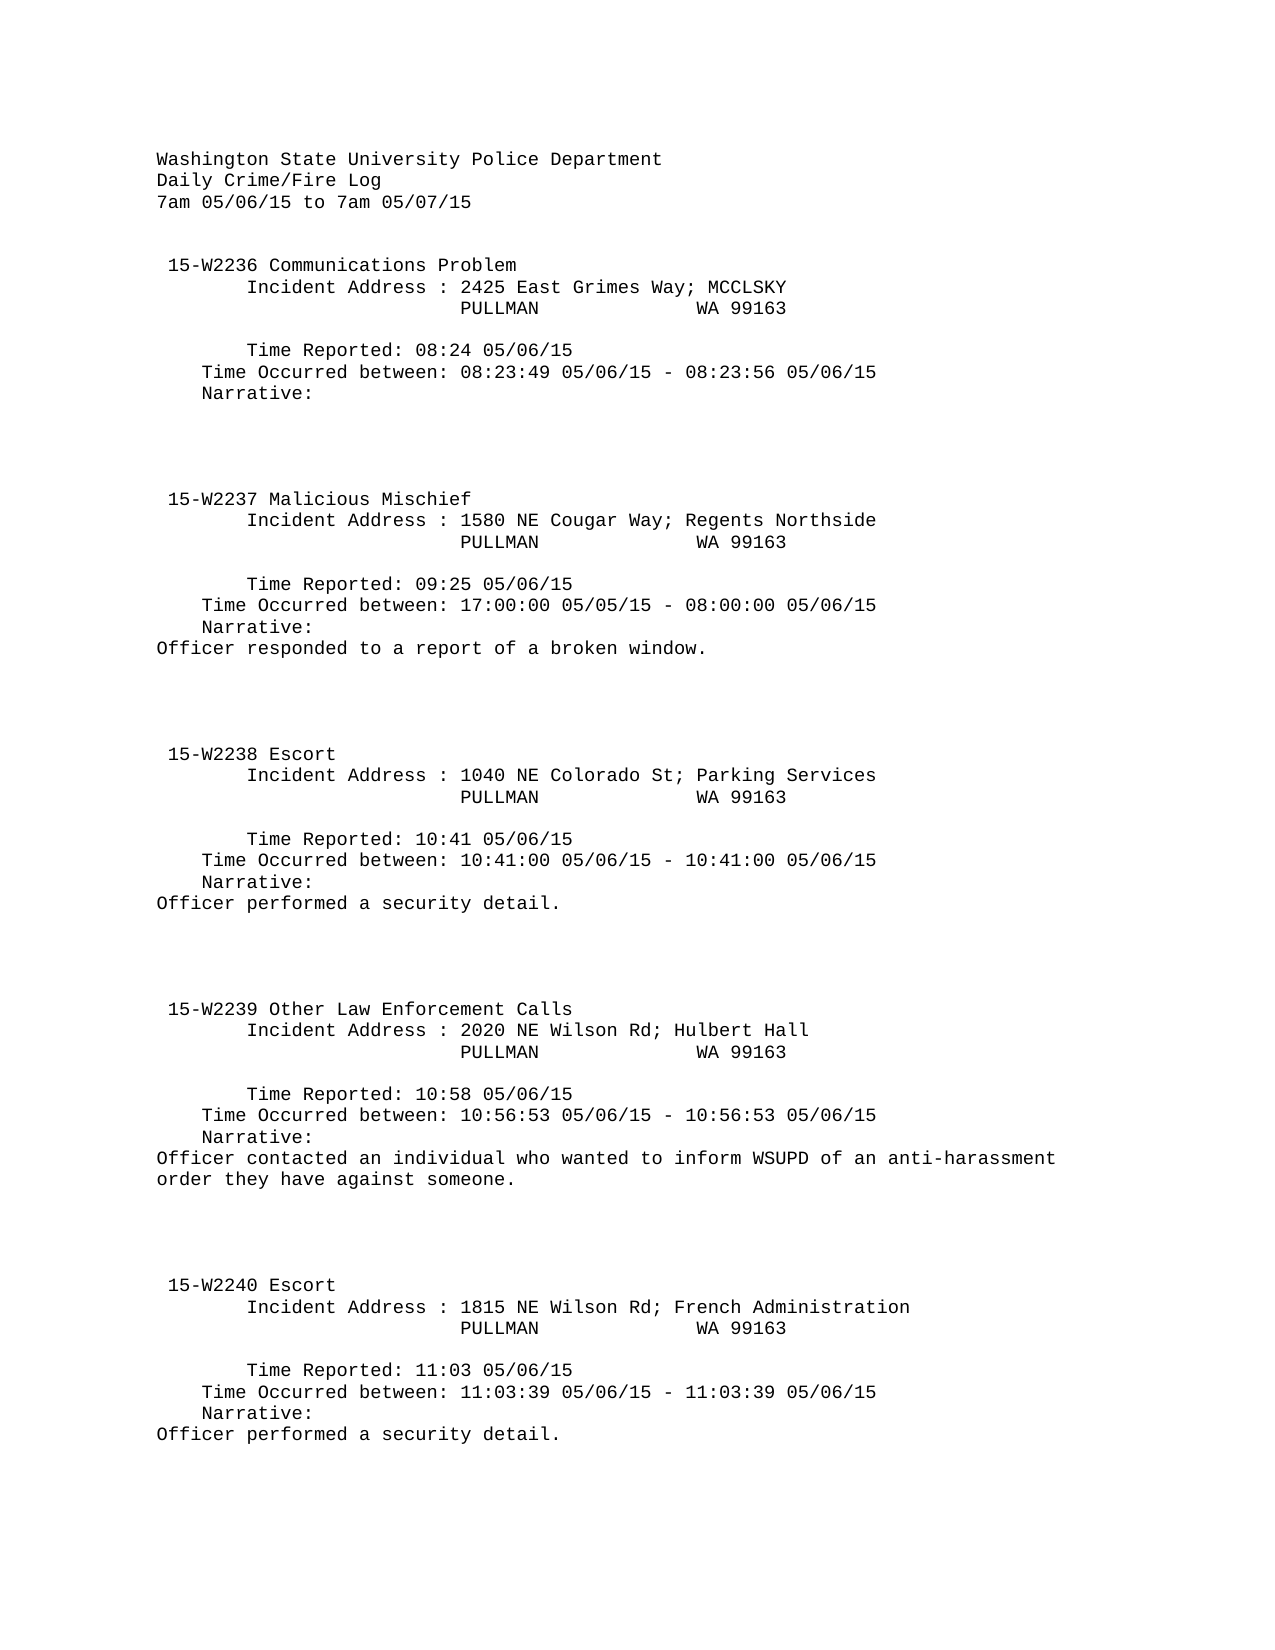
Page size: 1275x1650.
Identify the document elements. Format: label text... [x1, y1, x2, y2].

text 15-W2238 Escort [156, 745, 1118, 766]
text Time Reported: 10:41 05/06/15 [156, 830, 1118, 851]
text Time Occurred between: 10:56:53 05/06/15 - 10:56:53 05/06/15 [156, 1106, 1118, 1127]
text Time Reported: 10:58 05/06/15 [156, 1085, 1118, 1106]
text Narrative: [156, 384, 1118, 405]
text Narrative: [156, 872, 1118, 894]
text Time Reported: 08:24 05/06/15 [156, 341, 1118, 362]
text Incident Address : 1580 NE Cougar Way; Regents Northside [156, 511, 1118, 532]
text Daily Crime/Fire Log [156, 171, 1118, 192]
text Time Occurred between: 17:00:00 05/05/15 - 08:00:00 05/06/15 [156, 596, 1118, 617]
text Incident Address : 1815 NE Wilson Rd; French Administration [156, 1297, 1118, 1319]
text Time Reported: 09:25 05/06/15 [156, 575, 1118, 596]
text Officer performed a security detail. [156, 894, 1118, 915]
text Officer performed a security detail. [156, 1425, 1118, 1446]
text PULLMAN WA 99163 [156, 532, 1118, 554]
text Time Reported: 11:03 05/06/15 [156, 1361, 1118, 1382]
text 15-W2236 Communications Problem [156, 256, 1118, 277]
text Washington State University Police Department [156, 150, 1118, 171]
text Officer contacted an individual who wanted to inform WSUPD of an anti-harassment order they have against someone. [156, 1149, 1118, 1191]
text 15-W2239 Other Law Enforcement Calls [156, 1000, 1118, 1021]
text 7am 05/06/15 to 7am 05/07/15 [156, 192, 1118, 214]
text Time Occurred between: 10:41:00 05/06/15 - 10:41:00 05/06/15 [156, 851, 1118, 872]
text Officer responded to a report of a broken window. [156, 639, 1118, 660]
text Time Occurred between: 08:23:49 05/06/15 - 08:23:56 05/06/15 [156, 362, 1118, 384]
text PULLMAN WA 99163 [156, 1319, 1118, 1340]
text Narrative: [156, 1404, 1118, 1425]
text Incident Address : 2020 NE Wilson Rd; Hulbert Hall [156, 1021, 1118, 1042]
text PULLMAN WA 99163 [156, 299, 1118, 320]
text PULLMAN WA 99163 [156, 1042, 1118, 1064]
text Time Occurred between: 11:03:39 05/06/15 - 11:03:39 05/06/15 [156, 1382, 1118, 1404]
text Narrative: [156, 617, 1118, 639]
text 15-W2240 Escort [156, 1276, 1118, 1297]
text Incident Address : 1040 NE Colorado St; Parking Services [156, 766, 1118, 787]
text 15-W2237 Malicious Mischief [156, 490, 1118, 511]
text Incident Address : 2425 East Grimes Way; MCCLSKY [156, 277, 1118, 299]
text Narrative: [156, 1127, 1118, 1149]
text PULLMAN WA 99163 [156, 787, 1118, 809]
